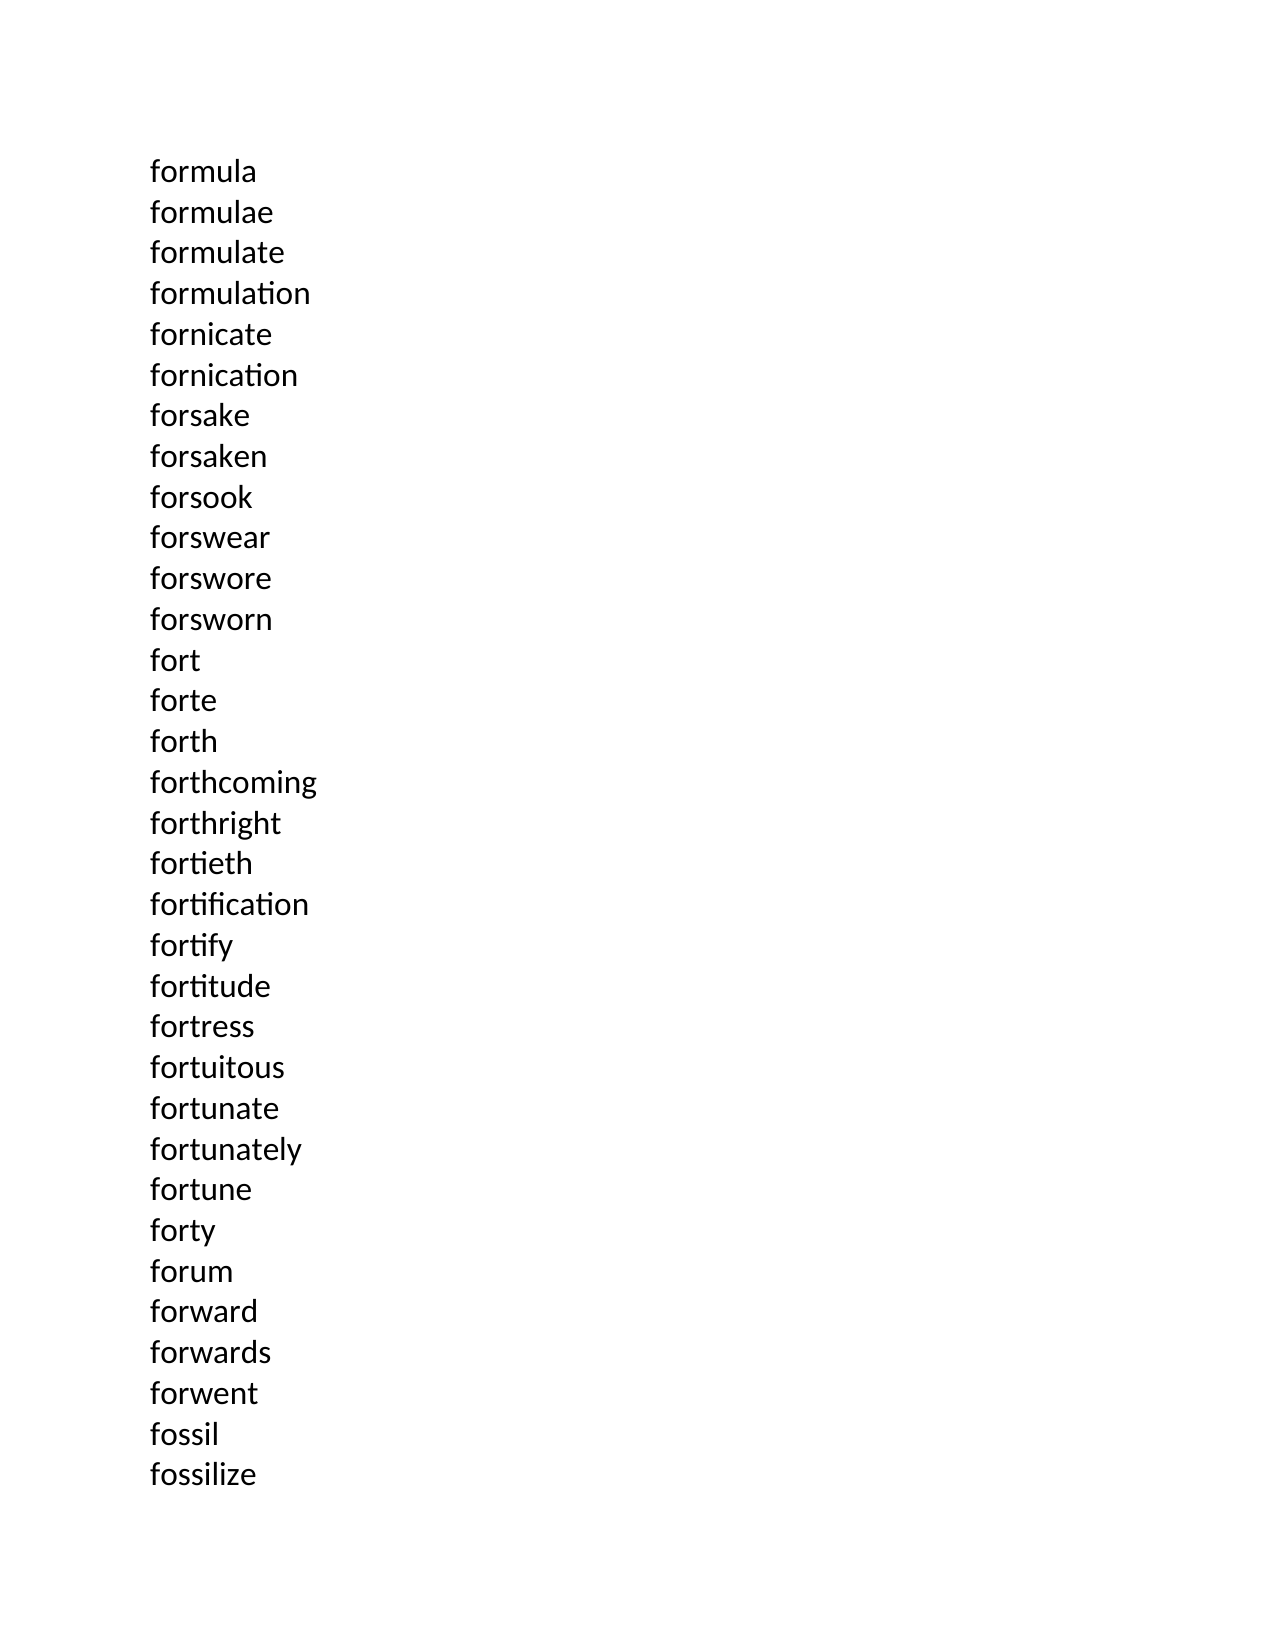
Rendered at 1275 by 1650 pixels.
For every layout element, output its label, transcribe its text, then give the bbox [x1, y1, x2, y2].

text fornicate [150, 313, 1125, 354]
text fortuitous [150, 1046, 1125, 1087]
text fortress [150, 1005, 1125, 1046]
text fort [150, 639, 1125, 679]
text forsworn [150, 598, 1125, 639]
text forthcoming [150, 761, 1125, 802]
text fortify [150, 924, 1125, 964]
text formulae [150, 191, 1125, 231]
text forward [150, 1290, 1125, 1331]
text forsook [150, 476, 1125, 517]
text forte [150, 679, 1125, 720]
text formulation [150, 272, 1125, 313]
text forthright [150, 802, 1125, 842]
text fortune [150, 1168, 1125, 1209]
text fortitude [150, 964, 1125, 1005]
text formula [150, 150, 1125, 191]
text fortieth [150, 842, 1125, 883]
text forth [150, 720, 1125, 761]
text forwent [150, 1372, 1125, 1413]
text forsake [150, 394, 1125, 435]
text fortunately [150, 1127, 1125, 1168]
text fossil [150, 1413, 1125, 1453]
text forsaken [150, 435, 1125, 476]
text formulate [150, 231, 1125, 272]
text forwards [150, 1331, 1125, 1372]
text forswear [150, 517, 1125, 557]
text fornication [150, 354, 1125, 394]
text fossilize [150, 1453, 1125, 1494]
text fortunate [150, 1087, 1125, 1127]
text forty [150, 1209, 1125, 1250]
text forum [150, 1250, 1125, 1290]
text forswore [150, 557, 1125, 598]
text fortification [150, 883, 1125, 924]
